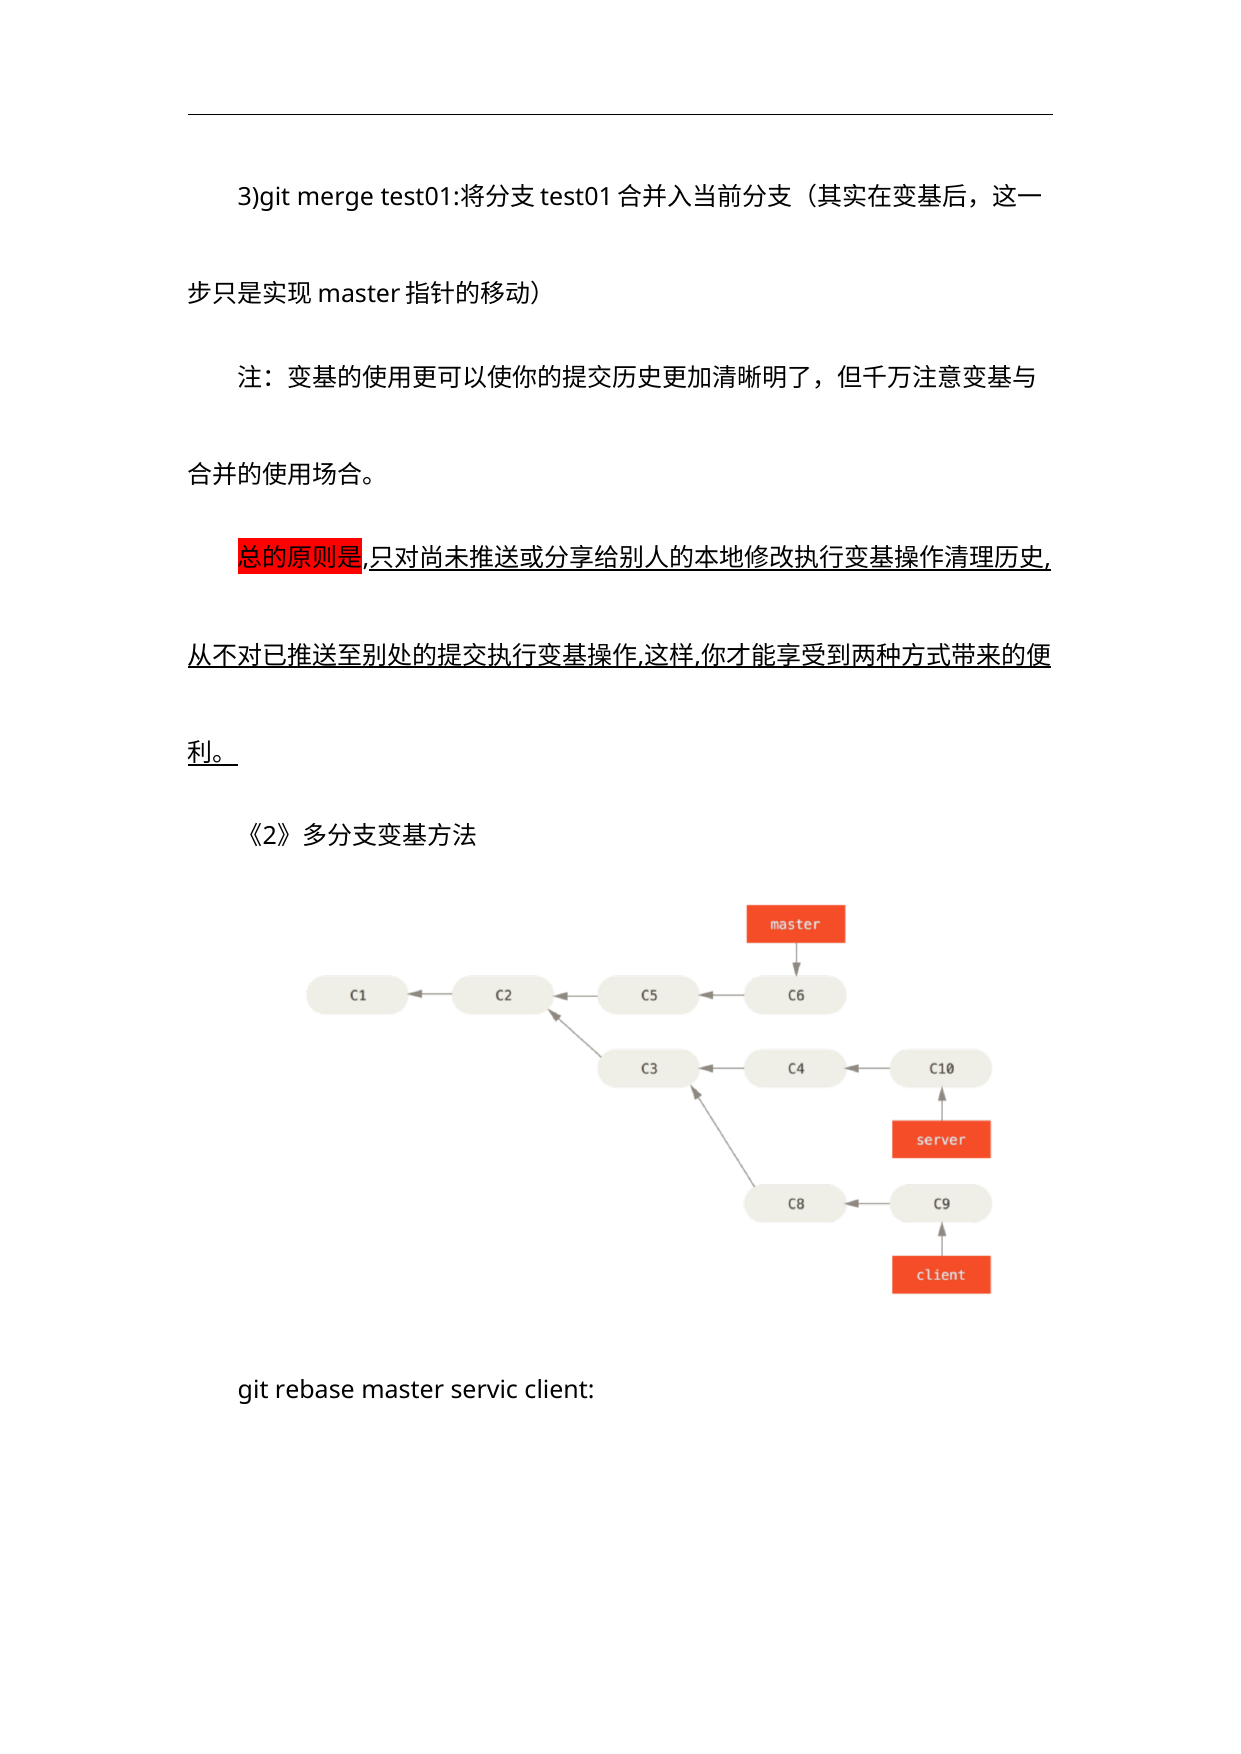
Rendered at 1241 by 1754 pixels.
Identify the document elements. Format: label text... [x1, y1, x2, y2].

picture [237, 884, 1017, 1308]
text git rebase master servic client: [187, 1356, 1053, 1421]
text 总的原则是,只对尚未推送或分享给别人的本地修改执行变基操作清理历史,从不对已推送至别处的提交执行变基操作,这样,你才能享受到两种方式带来的便利。 [187, 523, 1053, 783]
text 3)git merge test01:将分支test01合并入当前分支（其实在变基后，这一步只是实现master指针的移动） [187, 162, 1053, 324]
text 注：变基的使用更可以使你的提交历史更加清晰明了，但千万注意变基与合并的使用场合。 [187, 343, 1053, 505]
text 《2》多分支变基方法 [187, 801, 1053, 866]
